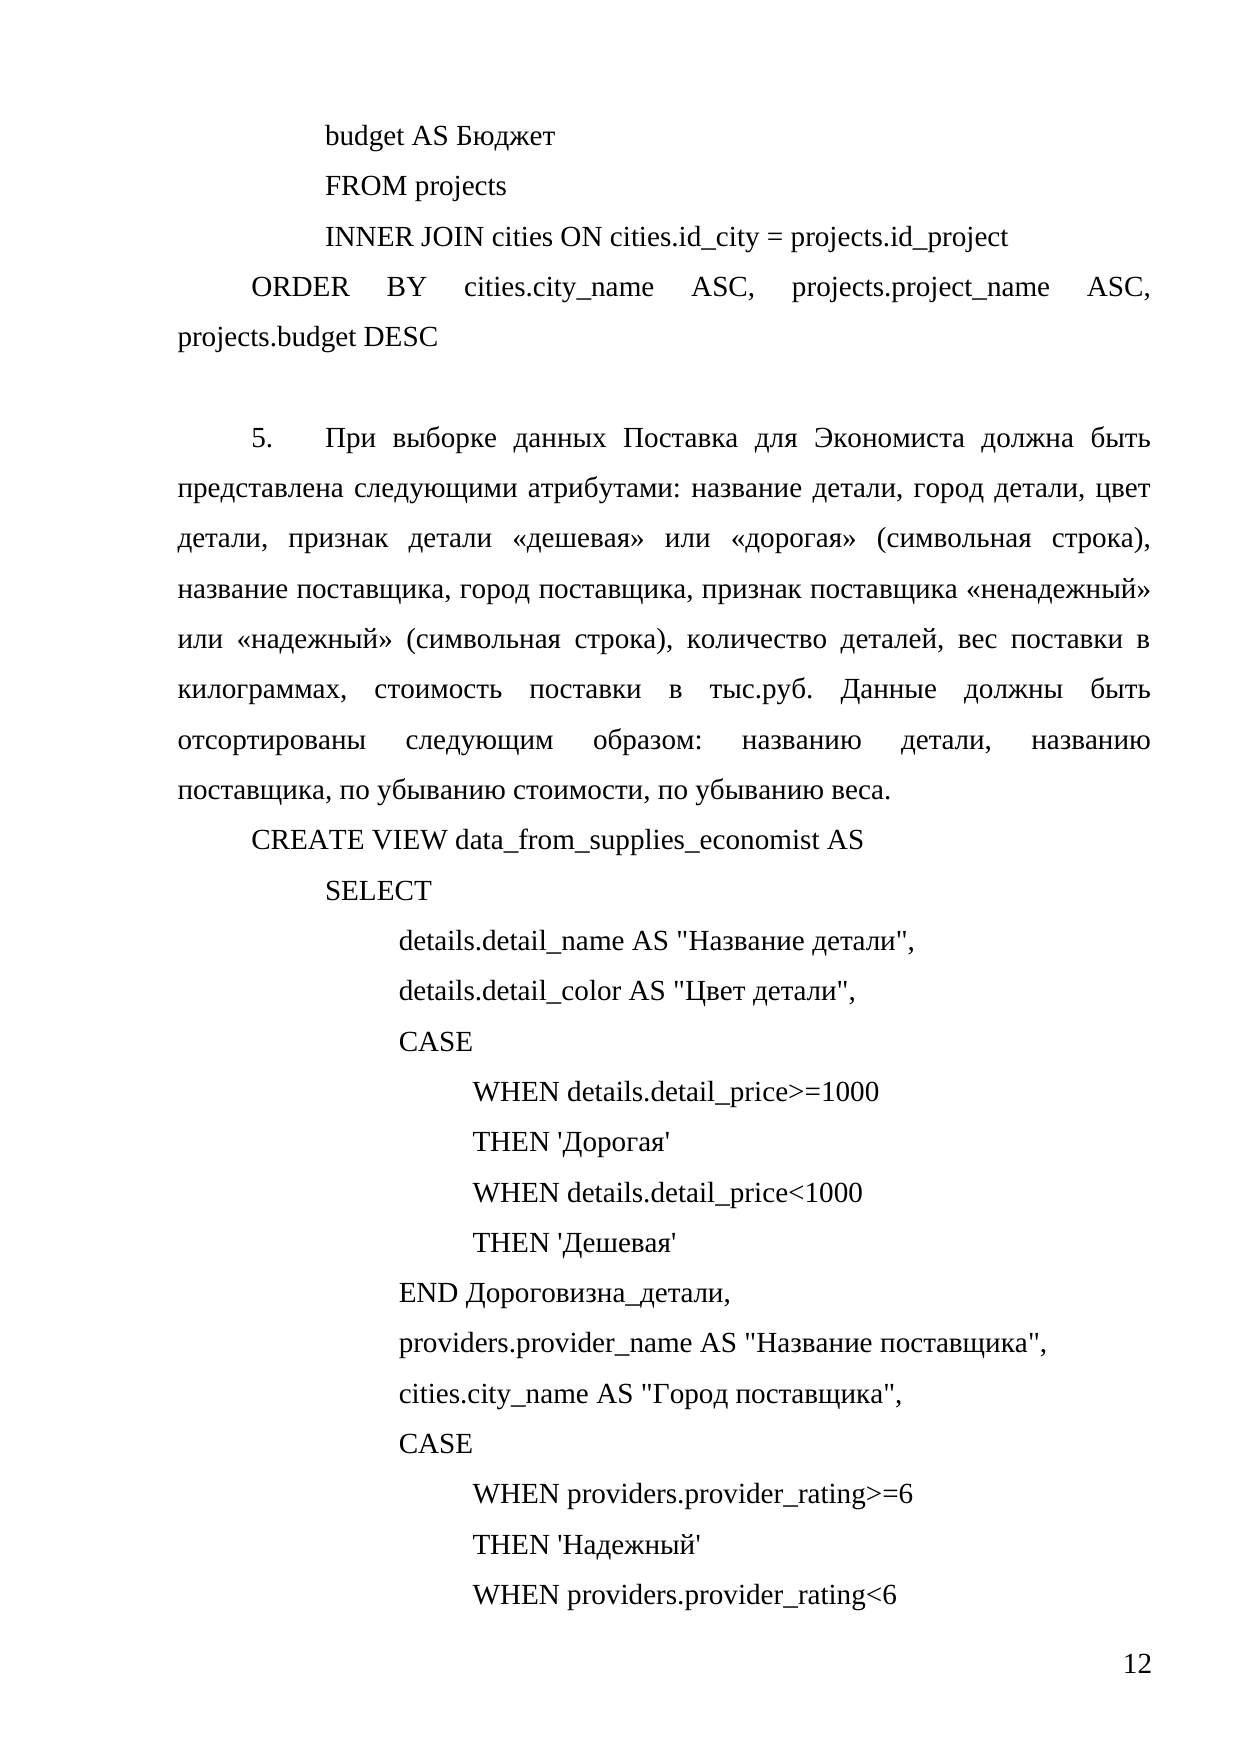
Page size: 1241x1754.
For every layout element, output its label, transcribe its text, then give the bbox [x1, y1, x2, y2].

text WHEN details.detail_price>=1000 [177, 1074, 1152, 1108]
text CASE [177, 1024, 1152, 1057]
text details.detail_color AS "Цвет детали", [177, 973, 1152, 1007]
text THEN 'Дешевая' [177, 1225, 1152, 1258]
text THEN 'Надежный' [177, 1527, 1152, 1560]
text SELECT [177, 873, 1152, 906]
text cities.city_name AS "Город поставщика", [177, 1376, 1152, 1409]
text THEN 'Дорогая' [177, 1124, 1152, 1158]
text CREATE VIEW data_from_supplies_economist AS [177, 822, 1152, 856]
text WHEN details.detail_price<1000 [177, 1175, 1152, 1208]
text WHEN providers.provider_rating<6 [177, 1577, 1152, 1611]
text END Дороговизна_детали, [177, 1275, 1152, 1309]
list FROM projects [252, 168, 1152, 202]
list INNER JOIN cities ON cities.id_city = projects.id_project [252, 219, 1152, 252]
text providers.provider_name AS "Название поставщика", [177, 1326, 1152, 1359]
text WHEN providers.provider_rating>=6 [177, 1477, 1152, 1510]
text CASE [177, 1426, 1152, 1460]
list budget AS Бюджет [252, 118, 1152, 152]
list При выборке данных Поставка для Экономиста должна быть представлена следующими атрибутами: название детали, город детали, цвет детали, признак детали «дешевая» или «дорогая» (символьная строка), название поставщика, город поставщика, признак поставщика «ненадежный» или «надежный» (символьная строка), количество деталей, вес поставки в килограммах, стоимость поставки в тыс.руб. Данные должны быть отсортированы следующим образом: названию детали, названию поставщика, по убыванию стоимости, по убыванию веса. [177, 420, 1152, 806]
list ORDER BY cities.city_name ASC, projects.project_name ASC, projects.budget DESC [177, 269, 1152, 353]
text details.detail_name AS "Название детали", [177, 923, 1152, 957]
